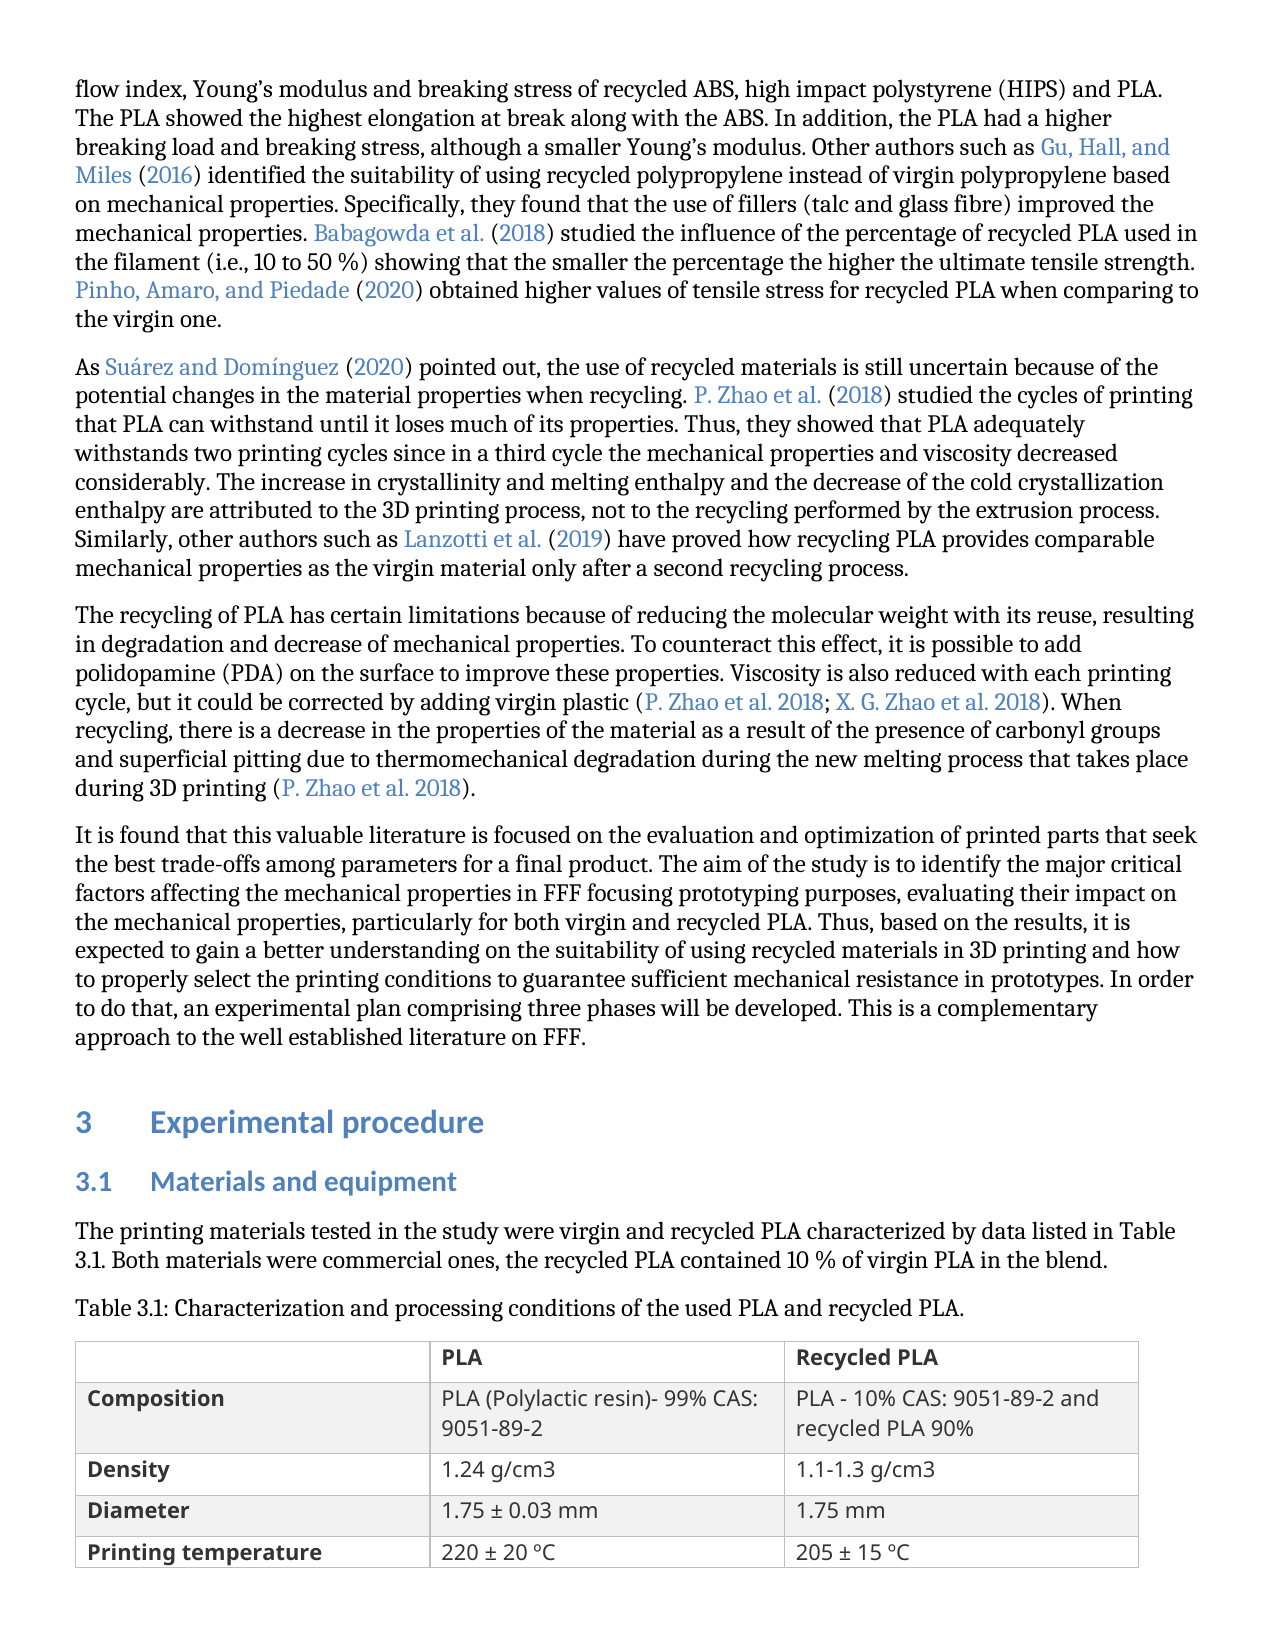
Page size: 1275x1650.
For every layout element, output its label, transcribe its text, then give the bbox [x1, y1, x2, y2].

text As Suárez and Domínguez (2020) pointed out, the use of recycled materials is still uncertain because of the potential changes in the material properties when recycling. P. Zhao et al. (2018) studied the cycles of printing that PLA can withstand until it loses much of its properties. Thus, they showed that PLA adequately withstands two printing cycles since in a third cycle the mechanical properties and viscosity decreased considerably. The increase in crystallinity and melting enthalpy and the decrease of the cold crystallization enthalpy are attributed to the 3D printing process, not to the recycling performed by the extrusion process. Similarly, other authors such as Lanzotti et al. (2019) have proved how recycling PLA provides comparable mechanical properties as the virgin material only after a second recycling process. [75, 352, 1200, 582]
table_header PLA [431, 1342, 784, 1382]
text Table 3.1: Characterization and processing conditions of the used PLA and recycled PLA. [75, 1293, 1200, 1322]
table_header Recycled PLA [785, 1342, 1138, 1382]
table_cell PLA (Polylactic resin)- 99% CAS: 9051-89-2 [431, 1383, 784, 1453]
text The recycling of PLA has certain limitations because of reducing the molecular weight with its reuse, resulting in degradation and decrease of mechanical properties. To counteract this effect, it is possible to add polidopamine (PDA) on the surface to improve these properties. Viscosity is also reduced with each printing cycle, but it could be corrected by adding virgin plastic (P. Zhao et al. 2018; X. G. Zhao et al. 2018). When recycling, there is a decrease in the properties of the material as a result of the presence of carbonyl groups and superficial pitting due to thermomechanical degradation during the new melting process that takes place during 3D printing (P. Zhao et al. 2018). [75, 601, 1200, 802]
table_cell 1.1-1.3 g/cm3 [785, 1454, 1138, 1494]
subtitle 3.1 Materials and equipment [75, 1163, 1200, 1198]
table_cell 1.24 g/cm3 [431, 1454, 784, 1494]
table_cell PLA - 10% CAS: 9051-89-2 and recycled PLA 90% [785, 1383, 1138, 1453]
subtitle 3 Experimental procedure [75, 1101, 1200, 1142]
table_cell Composition [76, 1383, 429, 1453]
table_cell Diameter [76, 1496, 429, 1536]
table_cell 1.75 mm [785, 1496, 1138, 1536]
table_cell 205 ± 15 ºC [785, 1537, 1138, 1567]
table_cell 1.75 ± 0.03 mm [431, 1496, 784, 1536]
table_header [76, 1342, 429, 1382]
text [75, 75, 1200, 334]
table_cell 220 ± 20 ºC [431, 1537, 784, 1567]
text The printing materials tested in the study were virgin and recycled PLA characterized by data listed in Table 3.1. Both materials were commercial ones, the recycled PLA contained 10 % of virgin PLA in the blend. [75, 1217, 1200, 1275]
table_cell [76, 1537, 429, 1567]
table_cell Density [76, 1454, 429, 1494]
text It is found that this valuable literature is focused on the evaluation and optimization of printed parts that seek the best trade-offs among parameters for a final product. The aim of the study is to identify the major critical factors affecting the mechanical properties in FFF focusing prototyping purposes, evaluating their impact on the mechanical properties, particularly for both virgin and recycled PLA. Thus, based on the results, it is expected to gain a better understanding on the suitability of using recycled materials in 3D printing and how to properly select the printing conditions to guarantee sufficient mechanical resistance in prototypes. In order to do that, an experimental plan comprising three phases will be developed. This is a complementary approach to the well established literature on FFF. [75, 821, 1200, 1051]
